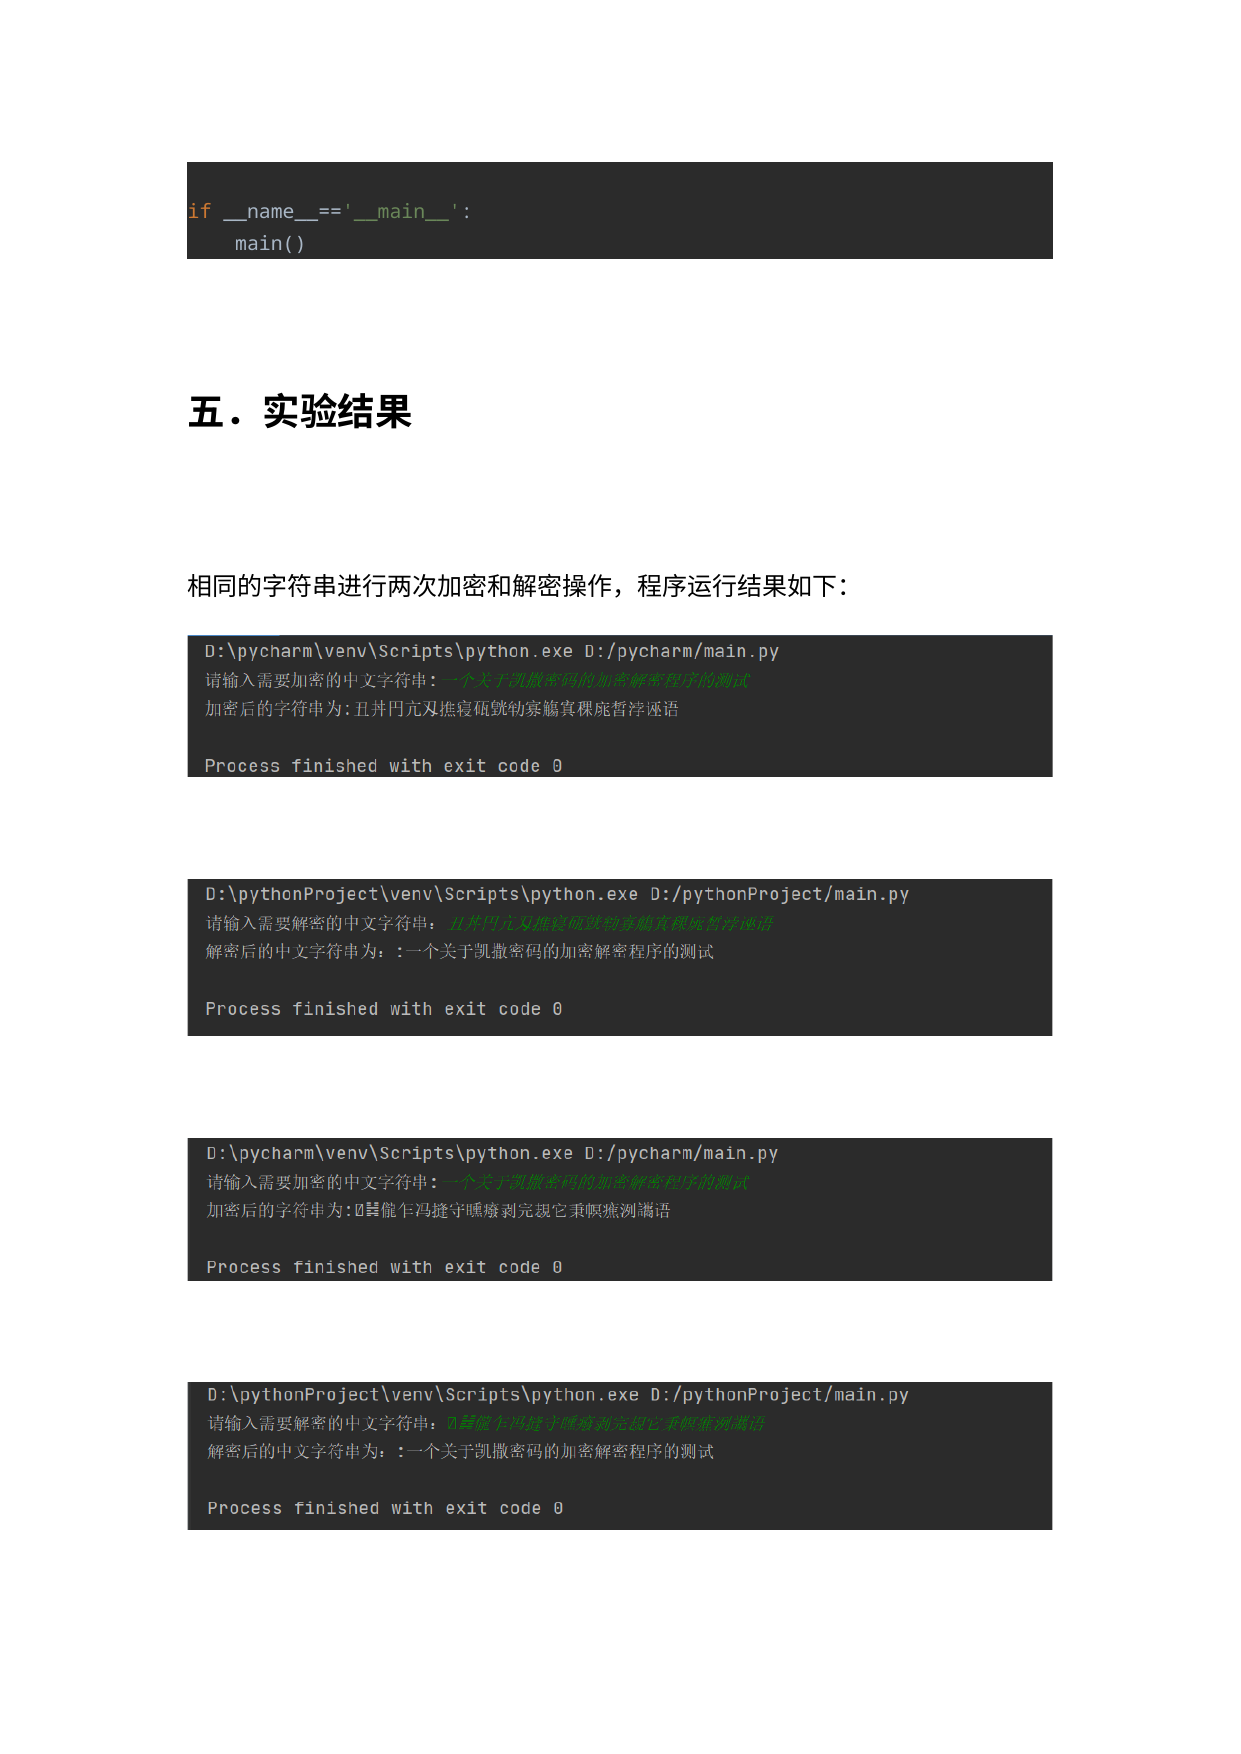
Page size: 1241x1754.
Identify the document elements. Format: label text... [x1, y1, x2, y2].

list 相同的字符串进行两次加密和解密操作，程序运行结果如下： [187, 552, 1053, 617]
picture [187, 1138, 1053, 1281]
picture [187, 635, 1053, 777]
subtitle 实验结果 [187, 377, 1053, 442]
picture [187, 1382, 1053, 1530]
picture [187, 879, 1053, 1036]
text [187, 162, 1053, 259]
